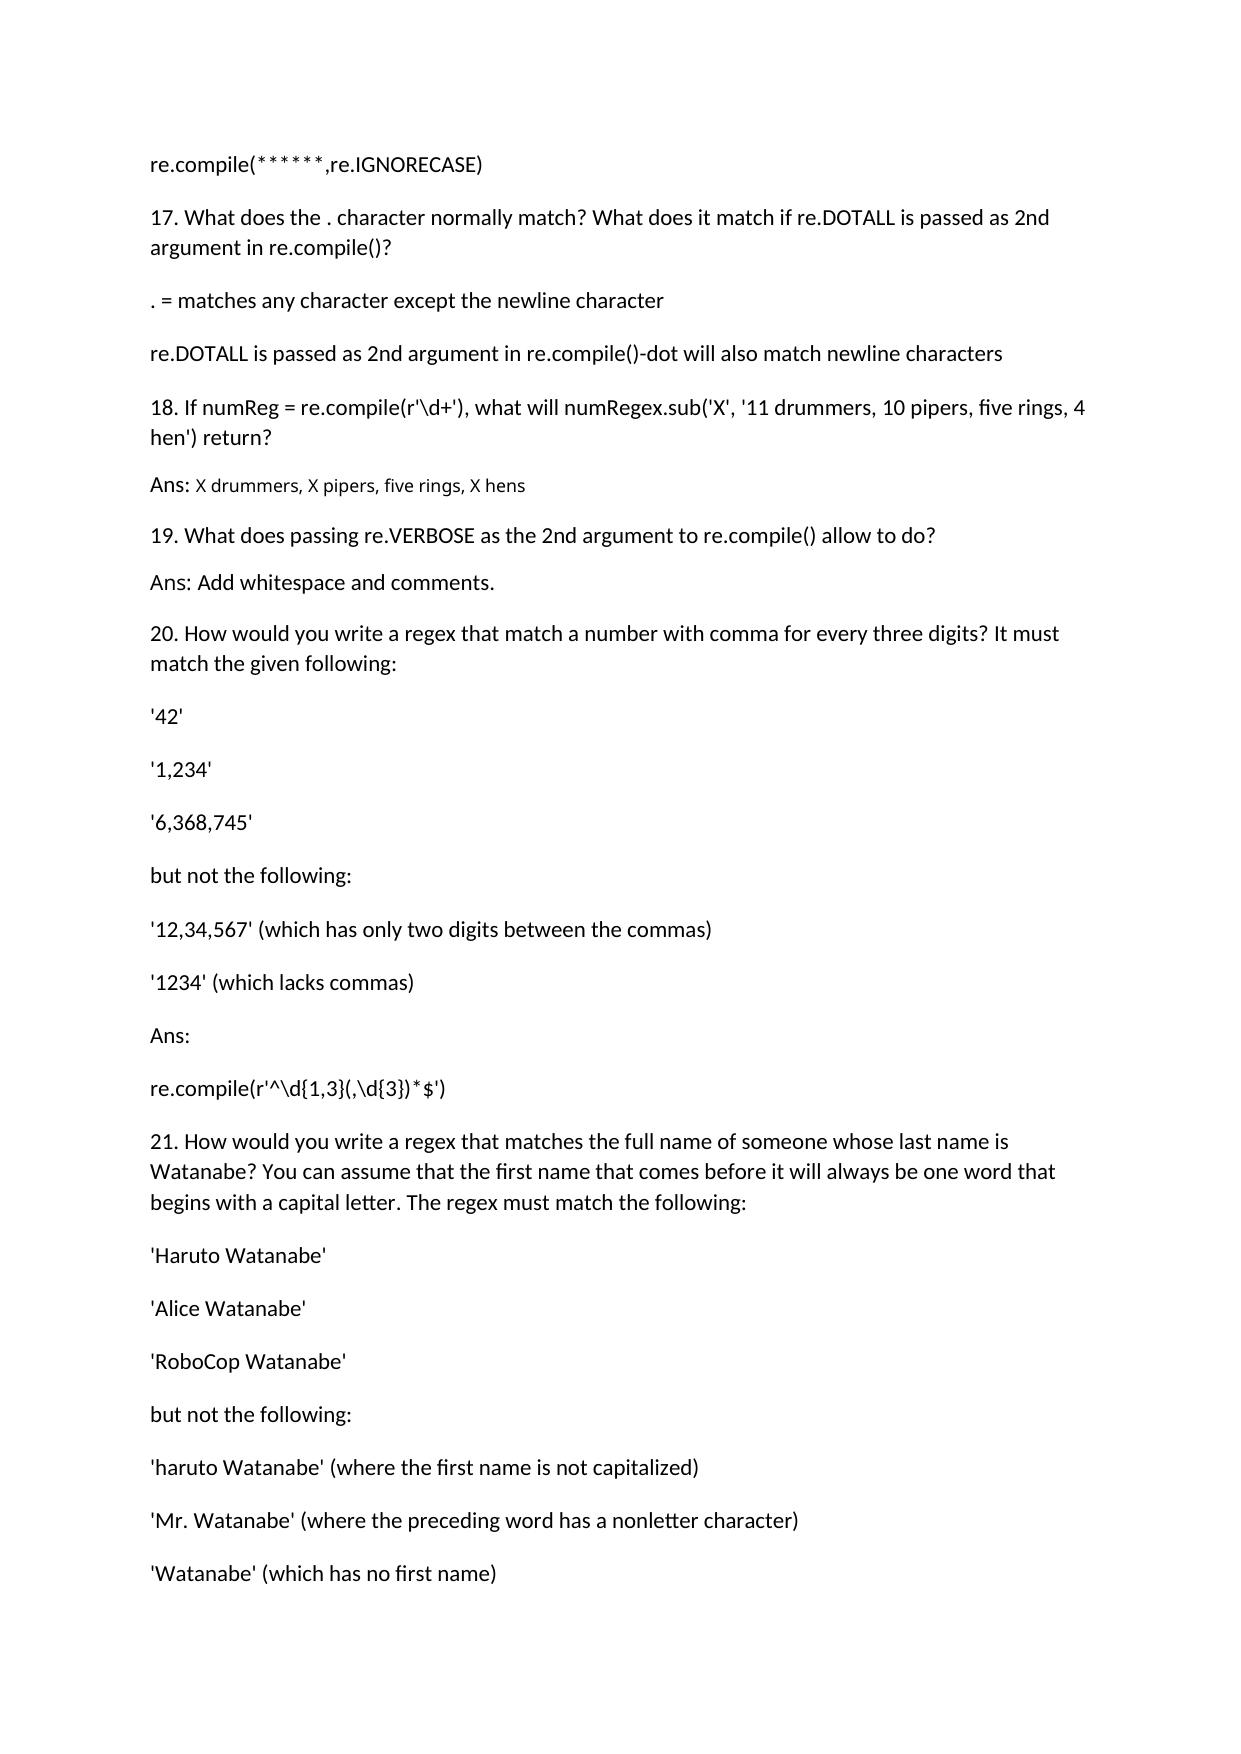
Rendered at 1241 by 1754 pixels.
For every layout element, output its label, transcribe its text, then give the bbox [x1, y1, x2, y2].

text '12,34,567' (which has only two digits between the commas) [150, 915, 1090, 943]
text '1234' (which lacks commas) [150, 968, 1090, 996]
text re.compile(r'^\d{1,3}(,\d{3})*$') [150, 1074, 1090, 1102]
text Ans: Add whitespace and comments. [150, 568, 1090, 596]
text '1,234' [150, 755, 1090, 783]
text but not the following: [150, 1400, 1090, 1428]
text 18. If numReg = re.compile(r'\d+'), what will numRegex.sub('X', '11 drummers, 10 pipers, five rings, 4 hen') return? [150, 393, 1090, 451]
text 20. How would you write a regex that match a number with comma for every three digits? It must match the given following: [150, 619, 1090, 677]
text Ans: X drummers, X pipers, five rings, X hens [150, 470, 1090, 498]
text '6,368,745' [150, 808, 1090, 837]
text 'Watanabe' (which has no first name) [150, 1559, 1090, 1588]
text re.compile(******,re.IGNORECASE) [150, 150, 1090, 178]
text 'RoboCop Watanabe' [150, 1347, 1090, 1375]
text Ans: [150, 1021, 1090, 1049]
text 21. How would you write a regex that matches the full name of someone whose last name is Watanabe? You can assume that the first name that comes before it will always be one word that begins with a capital letter. The regex must match the following: [150, 1127, 1090, 1216]
text 'Alice Watanabe' [150, 1294, 1090, 1322]
text 19. What does passing re.VERBOSE as the 2nd argument to re.compile() allow to do? [150, 521, 1090, 549]
text 'Mr. Watanabe' (where the preceding word has a nonletter character) [150, 1506, 1090, 1534]
text 'Haruto Watanabe' [150, 1241, 1090, 1269]
text 17. What does the . character normally match? What does it match if re.DOTALL is passed as 2nd argument in re.compile()? [150, 203, 1090, 261]
text '42' [150, 702, 1090, 730]
text but not the following: [150, 862, 1090, 890]
text re.DOTALL is passed as 2nd argument in re.compile()-dot will also match newline characters [150, 339, 1090, 368]
text 'haruto Watanabe' (where the first name is not capitalized) [150, 1453, 1090, 1481]
text . = matches any character except the newline character [150, 286, 1090, 314]
